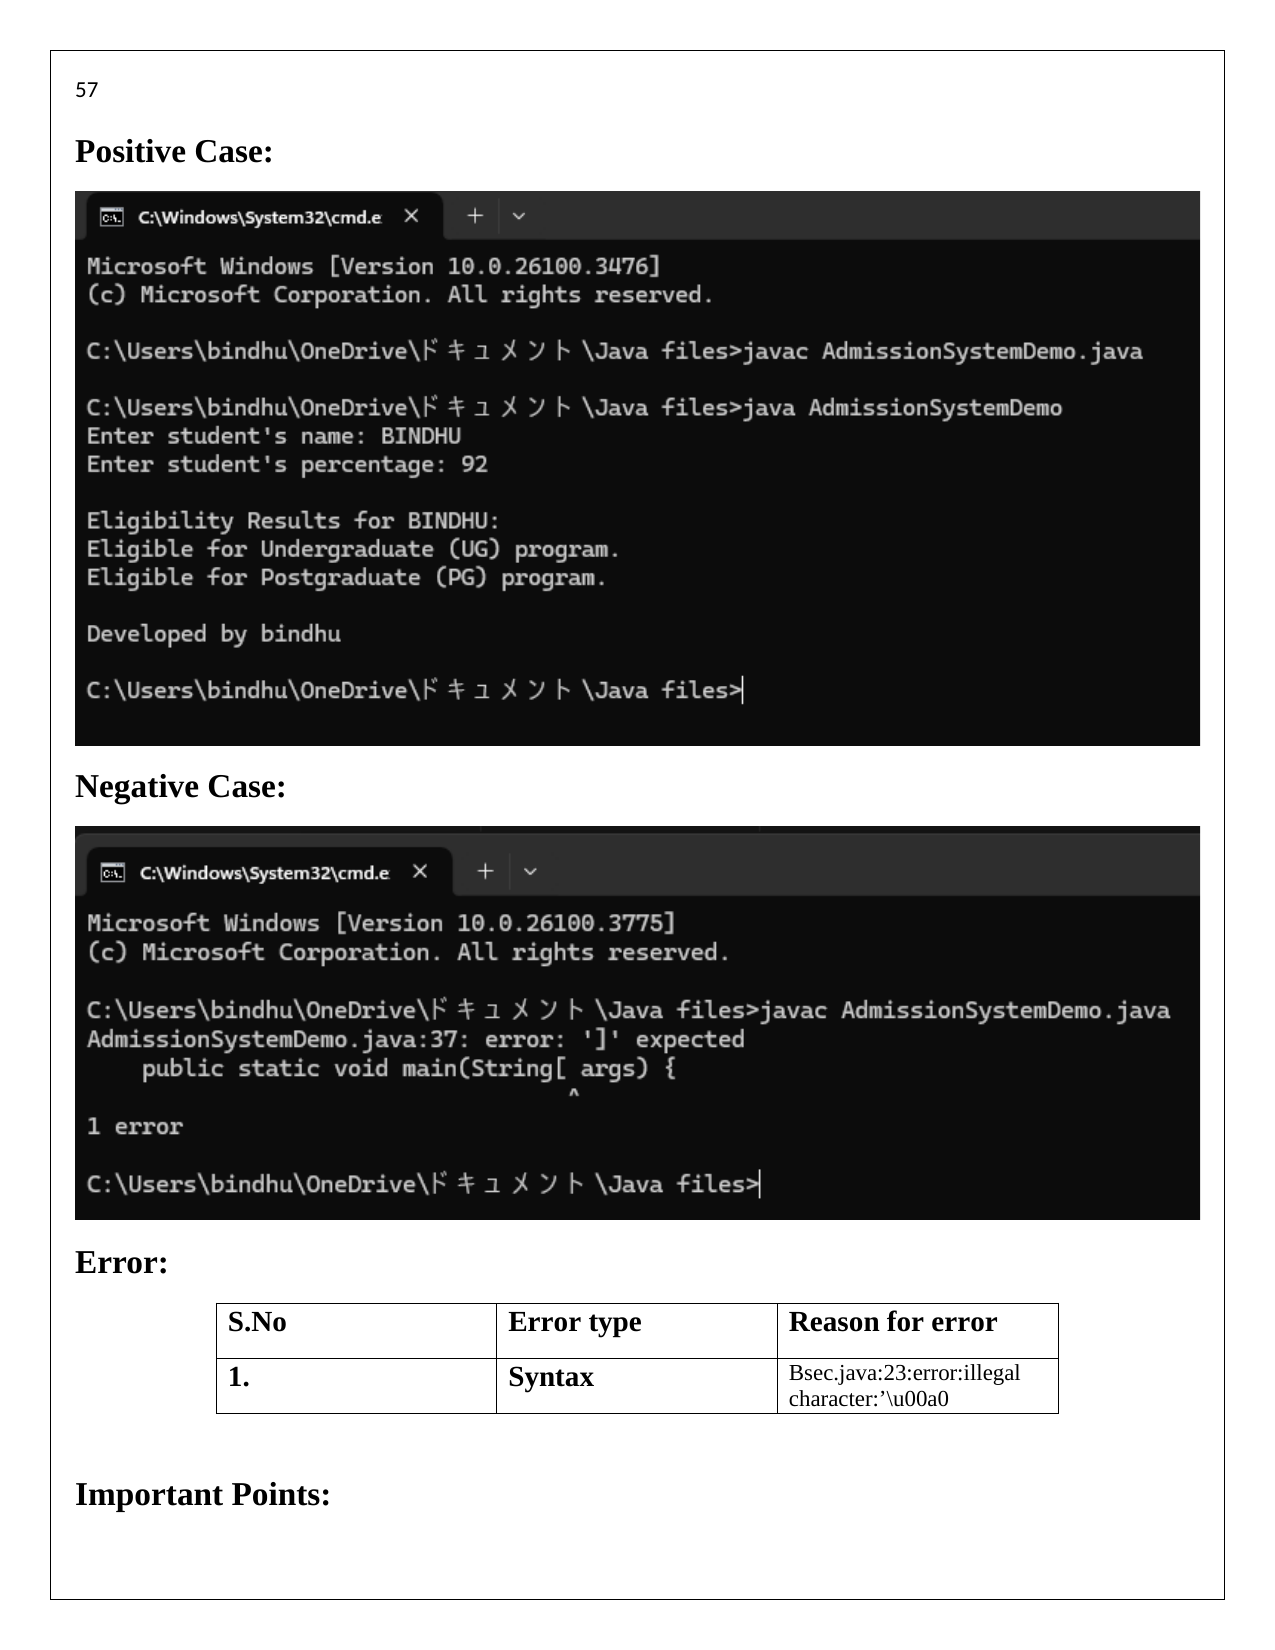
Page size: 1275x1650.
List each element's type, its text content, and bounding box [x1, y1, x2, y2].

text Positive Case: [75, 131, 1200, 169]
table_header Error type [497, 1304, 777, 1358]
table_cell 1. [217, 1359, 496, 1413]
table_cell Bsec.java:23:error:illegal character:’\u00a0 [778, 1359, 1058, 1413]
picture [75, 826, 1200, 1220]
table_header S.No [217, 1304, 496, 1358]
table_cell Syntax [497, 1359, 777, 1413]
text Important Points: [75, 1475, 1200, 1513]
text Error: [75, 1242, 1200, 1280]
text Negative Case: [75, 766, 1200, 804]
picture [75, 191, 1200, 746]
table_header Reason for error [778, 1304, 1058, 1358]
